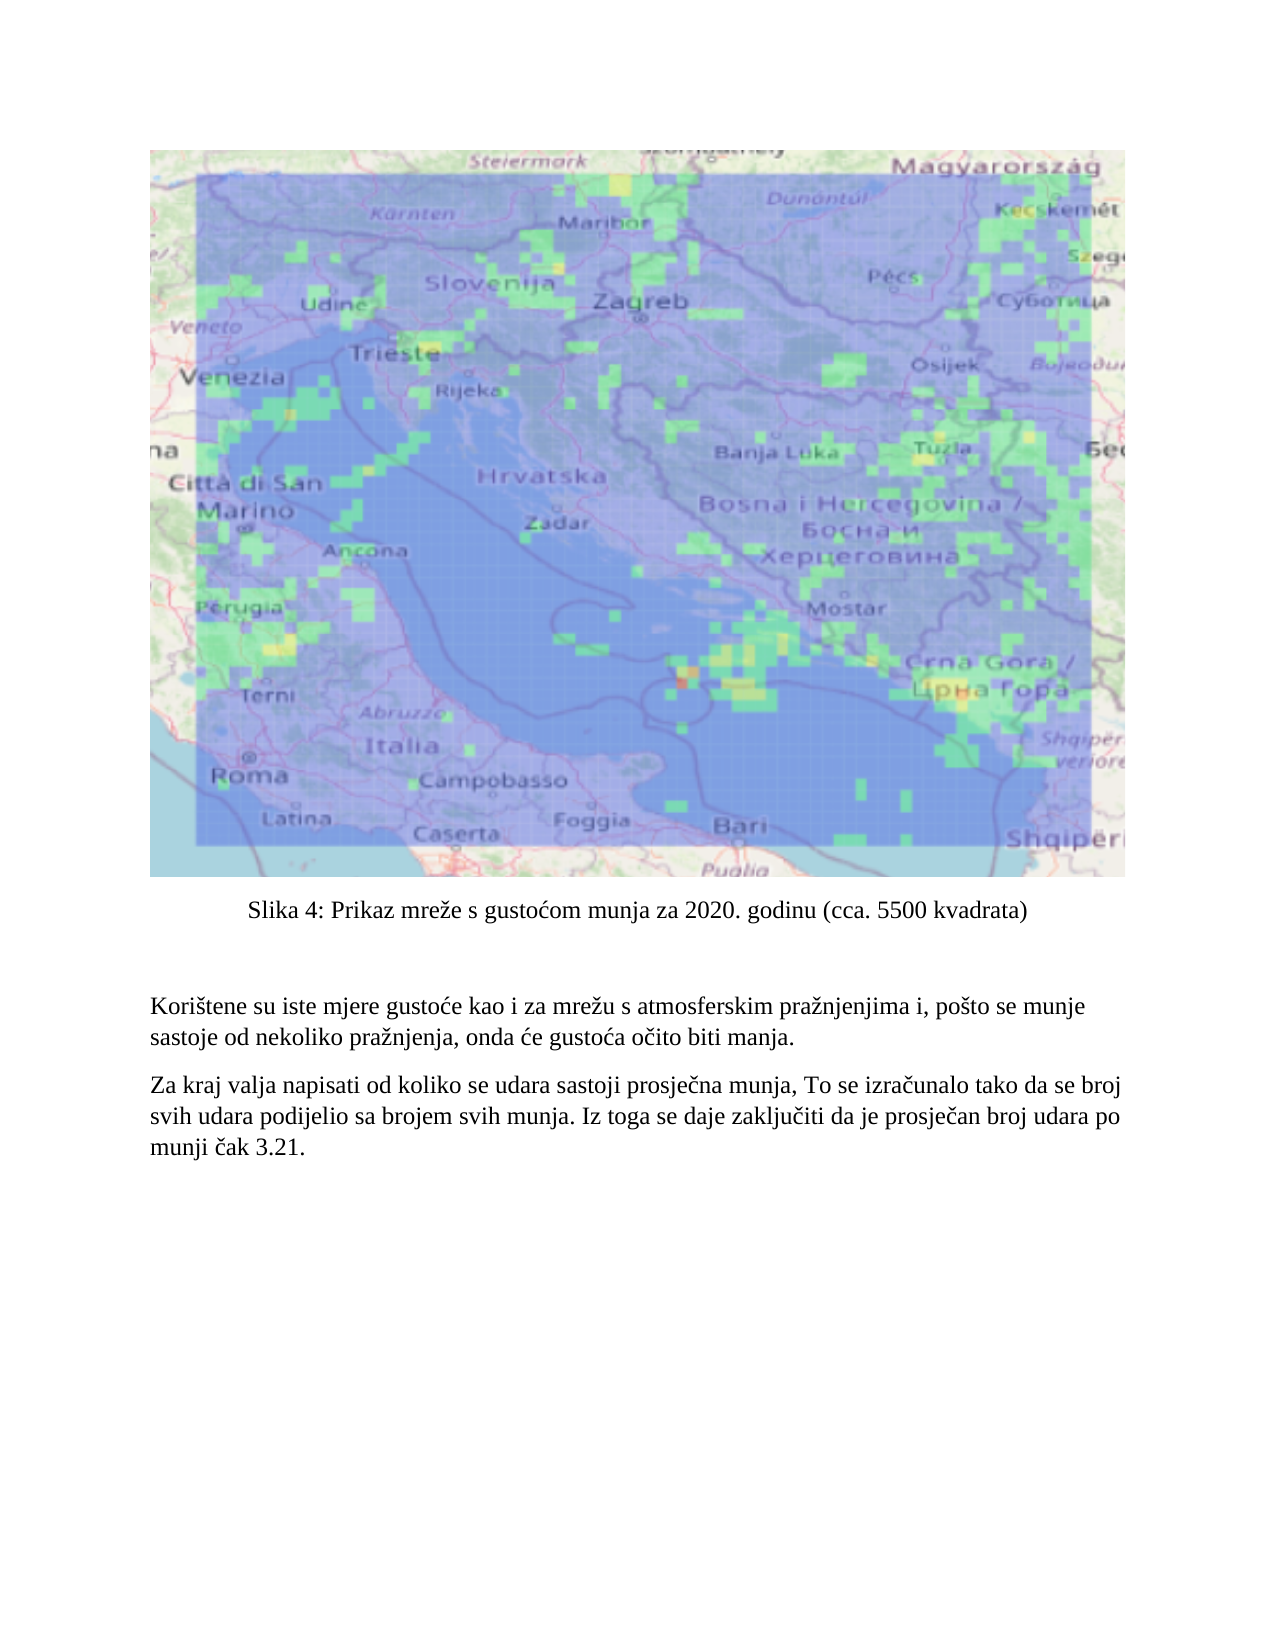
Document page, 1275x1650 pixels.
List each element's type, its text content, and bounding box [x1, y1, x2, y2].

picture [150, 150, 1125, 877]
text Slika 4: Prikaz mreže s gustoćom munja za 2020. godinu (cca. 5500 kvadrata) [150, 896, 1125, 924]
text Za kraj valja napisati od koliko se udara sastoji prosječna munja, To se izračunalo tako da se broj svih udara podijelio sa brojem svih munja. Iz toga se daje zaključiti da je prosječan broj udara po munji čak 3.21. [150, 1070, 1125, 1161]
text Korištene su iste mjere gustoće kao i za mrežu s atmosferskim pražnjenjima i, pošto se munje sastoje od nekoliko pražnjenja, onda će gustoća očito biti manja. [150, 991, 1125, 1051]
